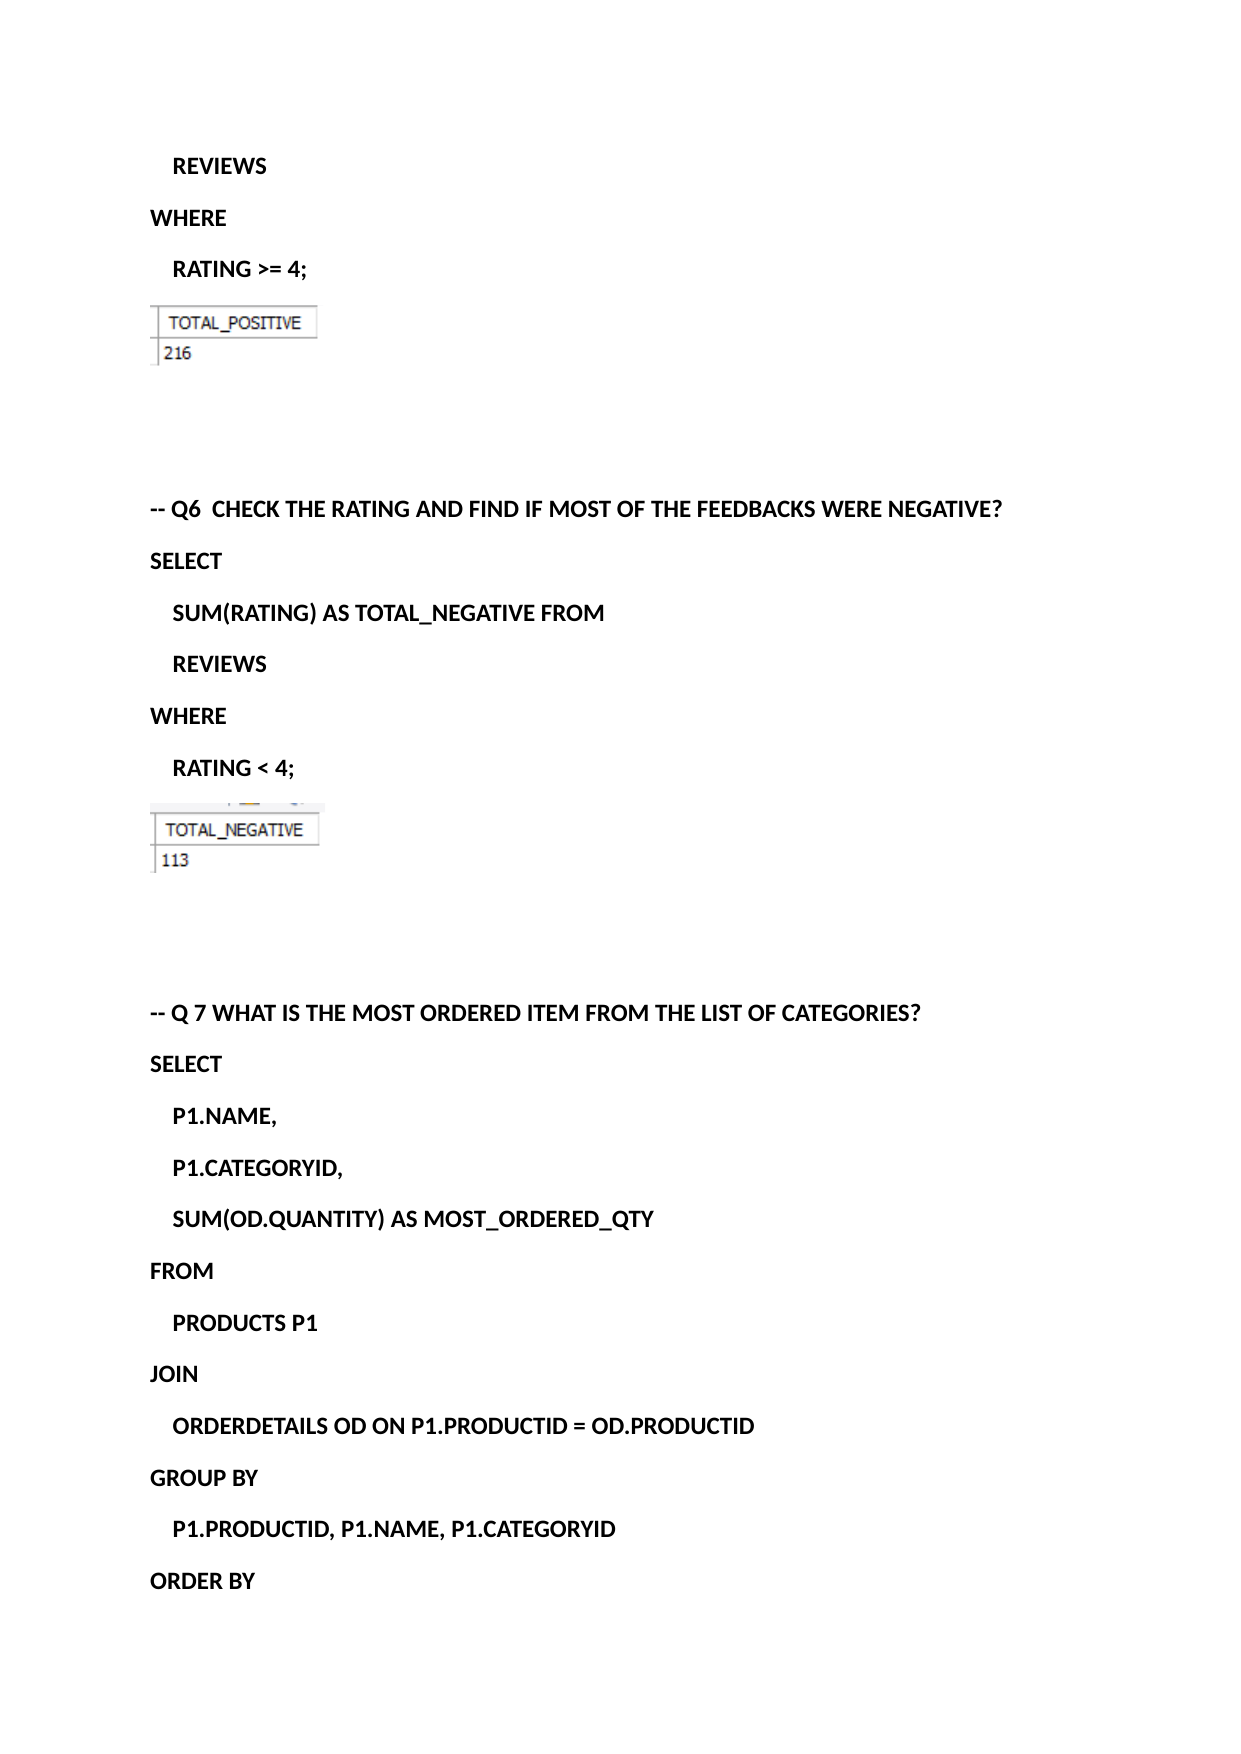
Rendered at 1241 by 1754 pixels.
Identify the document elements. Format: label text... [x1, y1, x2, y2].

text REVIEWS [150, 150, 1090, 181]
text RATING < 4; [150, 752, 1090, 782]
text SUM(OD.QUANTITY) AS MOST_ORDERED_QTY [150, 1203, 1090, 1234]
picture [150, 803, 325, 873]
text P1.NAME, [150, 1100, 1090, 1131]
text WHERE [150, 700, 1090, 731]
text REVIEWS [150, 648, 1090, 679]
text ORDERDETAILS OD ON P1.PRODUCTID = OD.PRODUCTID [150, 1410, 1090, 1441]
text -- Q 7 WHAT IS THE MOST ORDERED ITEM FROM THE LIST OF CATEGORIES? [150, 997, 1090, 1027]
text FROM [150, 1255, 1090, 1286]
text RATING >= 4; [150, 253, 1090, 284]
text GROUP BY [150, 1462, 1090, 1492]
text SELECT [150, 1048, 1090, 1079]
picture [150, 305, 324, 369]
text P1.CATEGORYID, [150, 1152, 1090, 1182]
text SELECT [150, 545, 1090, 576]
text JOIN [150, 1358, 1090, 1389]
text SUM(RATING) AS TOTAL_NEGATIVE FROM [150, 597, 1090, 627]
text WHERE [150, 202, 1090, 232]
text -- Q6 CHECK THE RATING AND FIND IF MOST OF THE FEEDBACKS WERE NEGATIVE? [150, 493, 1090, 524]
text PRODUCTS P1 [150, 1307, 1090, 1337]
text ORDER BY [150, 1565, 1090, 1596]
text P1.PRODUCTID, P1.NAME, P1.CATEGORYID [150, 1513, 1090, 1544]
